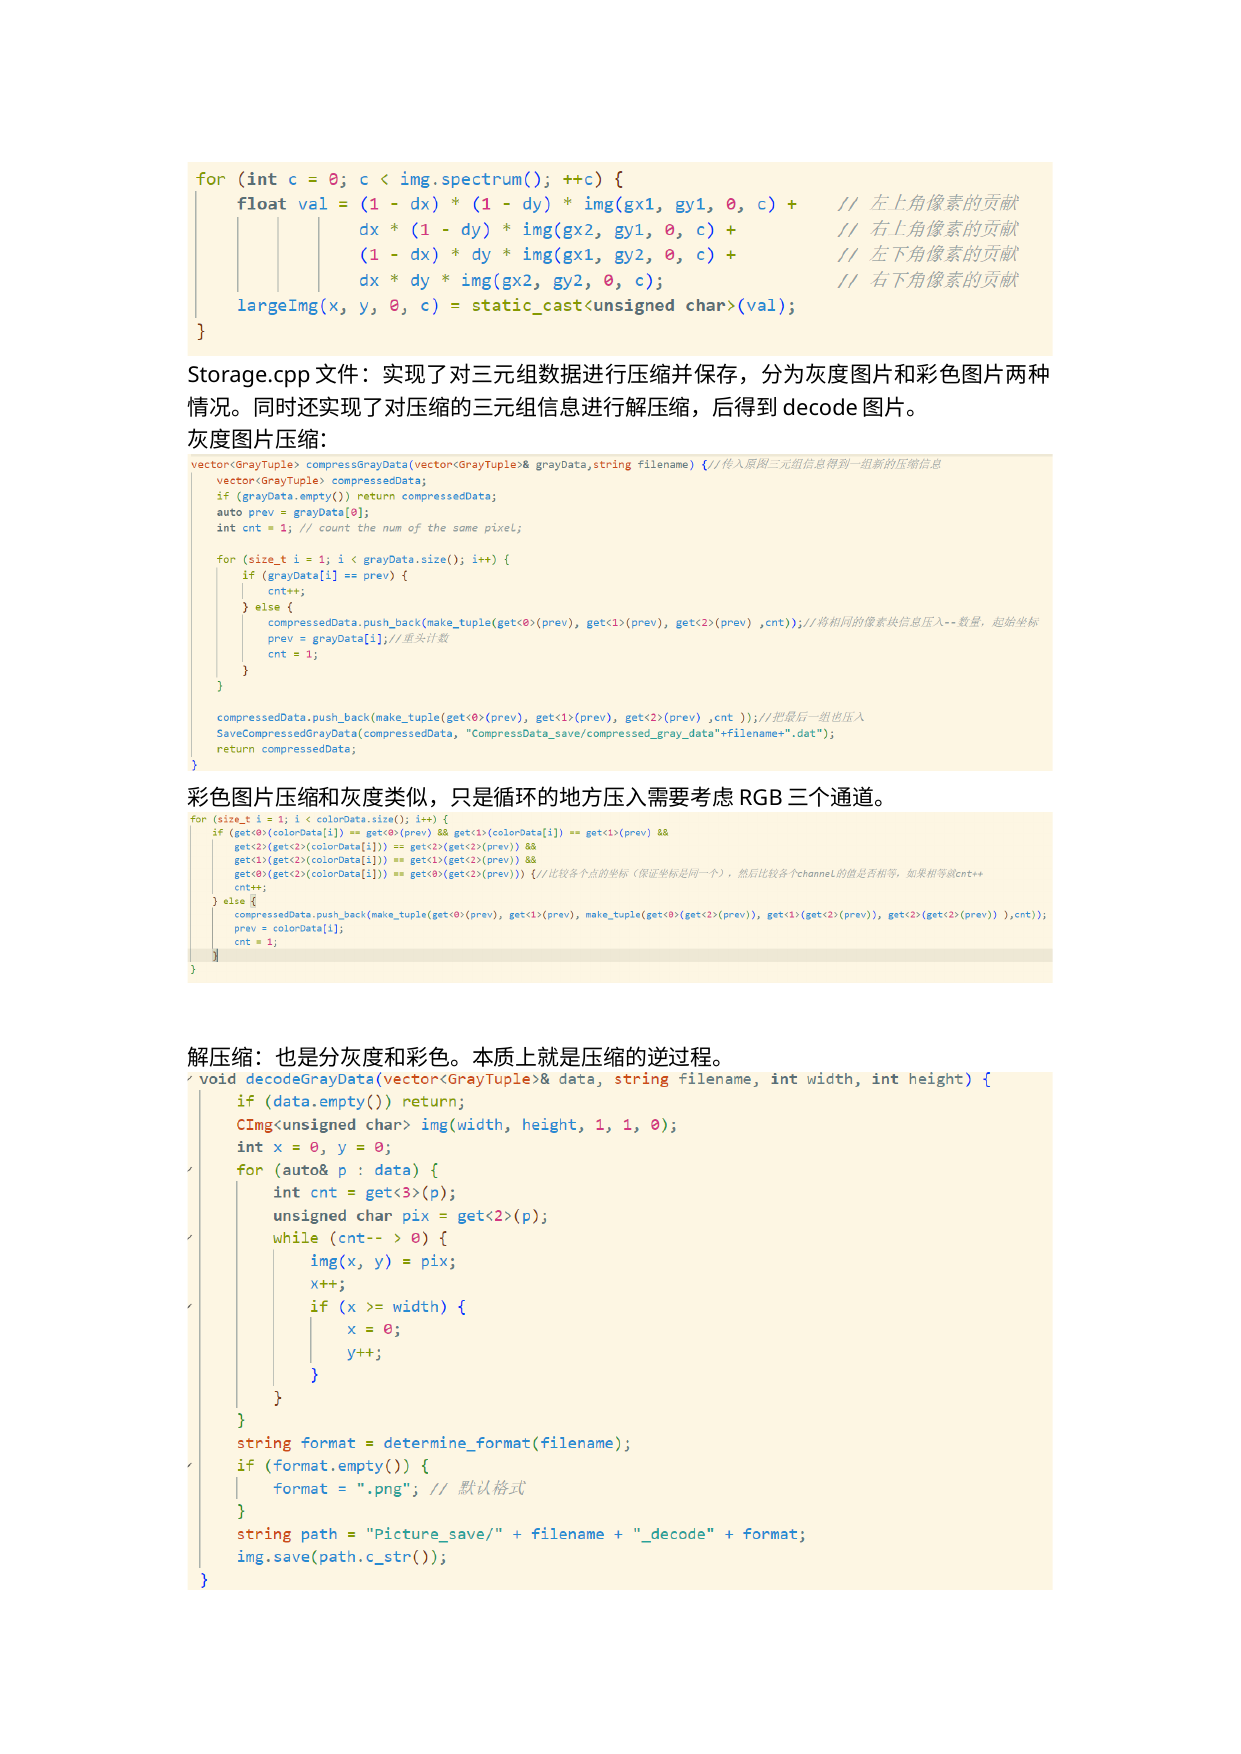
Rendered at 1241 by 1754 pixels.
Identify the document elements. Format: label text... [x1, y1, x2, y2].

text 灰度图片压缩： [187, 422, 1053, 454]
text Storage.cpp文件：实现了对三元组数据进行压缩并保存，分为灰度图片和彩色图片两种情况。同时还实现了对压缩的三元组信息进行解压缩，后得到decode图片。 [187, 357, 1053, 422]
text 解压缩：也是分灰度和彩色。本质上就是压缩的逆过程。 [187, 1039, 1053, 1072]
picture [187, 812, 1053, 983]
picture [187, 1072, 1053, 1590]
picture [187, 454, 1053, 771]
text 彩色图片压缩和灰度类似，只是循环的地方压入需要考虑RGB三个通道。 [187, 779, 1053, 812]
picture [187, 162, 1053, 356]
